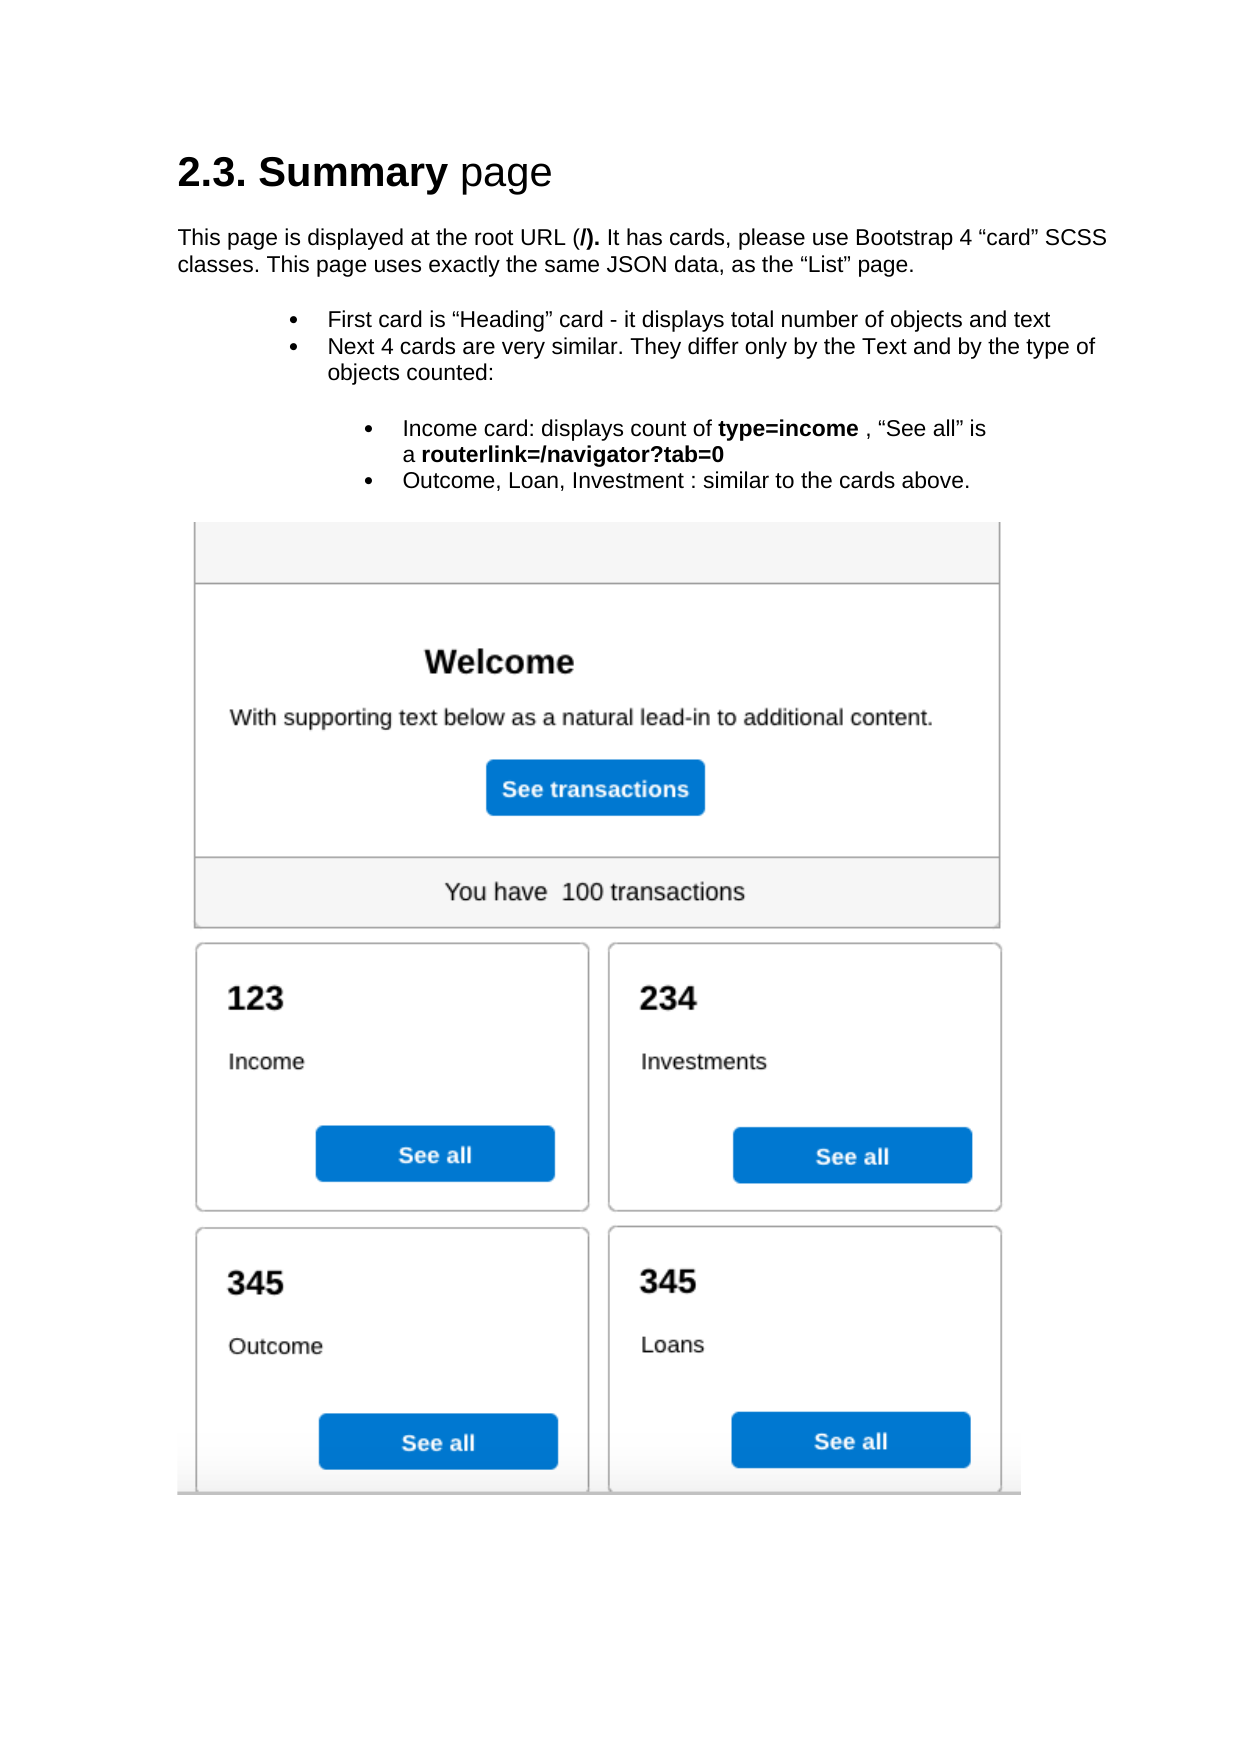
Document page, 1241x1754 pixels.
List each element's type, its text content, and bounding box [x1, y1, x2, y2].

list Next 4 cards are very similar. They differ only by the Text and by the type of objects counted: [290, 333, 1152, 385]
text 2.3. Summary page [177, 147, 1152, 195]
list Outcome, Loan, Investment : similar to the cards above. [365, 467, 1152, 493]
list First card is “Heading” card - it displays total number of objects and text [290, 306, 1152, 333]
list Income card: displays count of type=income , “See all” is a routerlink=/navigator?tab=0 [365, 414, 1152, 467]
picture [177, 522, 1021, 1495]
text This page is displayed at the root URL (/). It has cards, please use Bootstrap 4 “card” SCSS classes. This page uses exactly the same JSON data, as the “List” page. [177, 224, 1152, 277]
